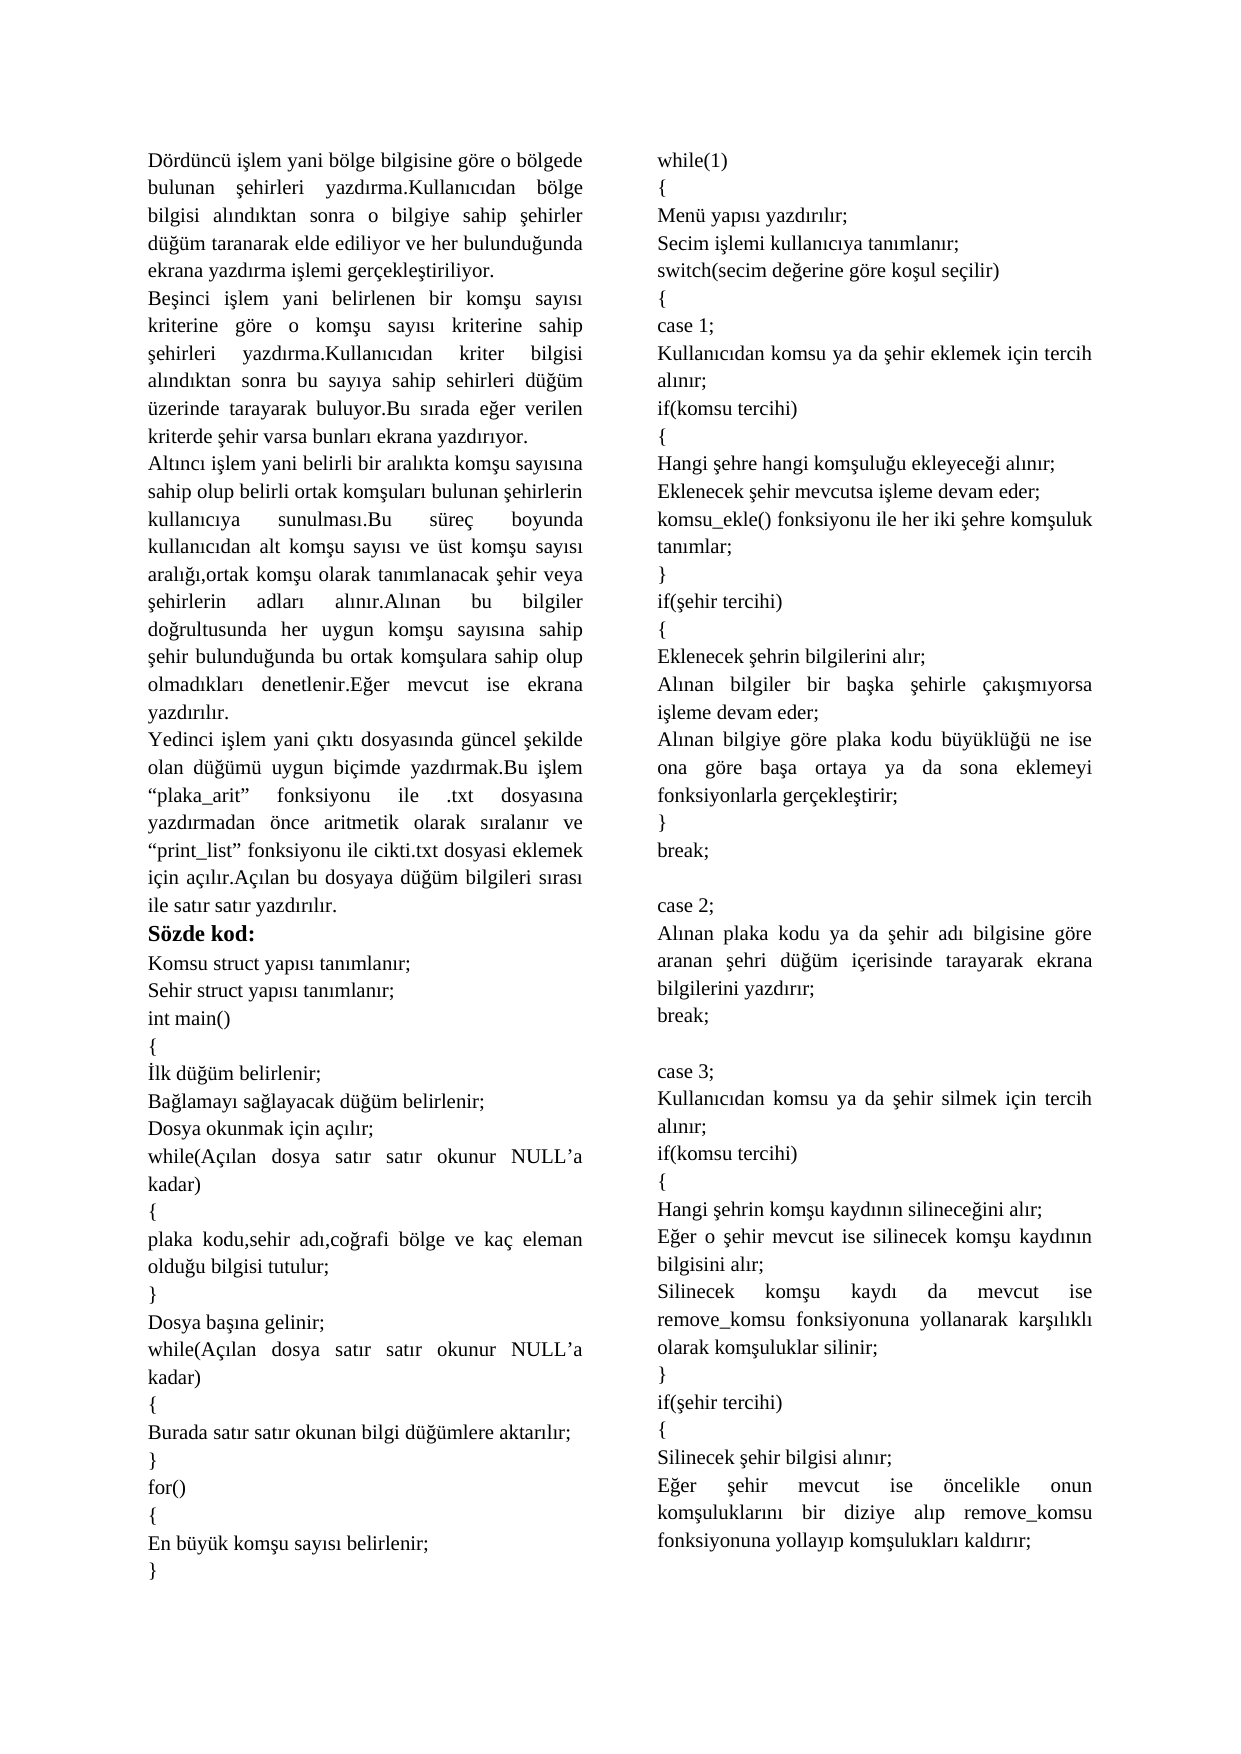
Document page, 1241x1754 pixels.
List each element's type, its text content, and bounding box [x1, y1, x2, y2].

text { [657, 175, 1093, 199]
text Komsu struct yapısı tanımlanır; [148, 951, 583, 975]
text { [148, 1199, 583, 1223]
text Menü yapısı yazdırılır; [657, 203, 1093, 227]
text while(Açılan dosya satır satır okunur NULL’a kadar) [148, 1144, 583, 1196]
text } [657, 1362, 1093, 1386]
text { [657, 1169, 1093, 1193]
text Eklenecek şehir mevcutsa işleme devam eder; [657, 479, 1093, 503]
text Kullanıcıdan komsu ya da şehir silmek için tercih alınır; [657, 1086, 1093, 1138]
text Altıncı işlem yani belirli bir aralıkta komşu sayısına sahip olup belirli ortak komşuları bulunan şehirlerin kullanıcıya sunulması.Bu süreç boyunda kullanıcıdan alt komşu sayısı ve üst komşu sayısı aralığı,ortak komşu olarak tanımlanacak şehir veya şehirlerin adları alınır.Alınan bu bilgiler doğrultusunda her uygun komşu sayısına sahip şehir bulunduğunda bu ortak komşulara sahip olup olmadıkları denetlenir.Eğer mevcut ise ekrana yazdırılır. [148, 451, 583, 724]
text { [657, 286, 1093, 310]
text { [657, 617, 1093, 641]
text İlk düğüm belirlenir; [148, 1061, 583, 1085]
text { [657, 1417, 1093, 1441]
text Secim işlemi kullanıcıya tanımlanır; [657, 230, 1093, 254]
text Silinecek şehir bilgisi alınır; [657, 1445, 1093, 1469]
text Eğer o şehir mevcut ise silinecek komşu kaydının bilgisini alır; [657, 1224, 1093, 1276]
text switch(secim değerine göre koşul seçilir) [657, 258, 1093, 282]
text break; [657, 838, 1093, 862]
text } [148, 1282, 583, 1306]
text } [148, 1448, 583, 1472]
text Beşinci işlem yani belirlenen bir komşu sayısı kriterine göre o komşu sayısı kriterine sahip şehirleri yazdırma.Kullanıcıdan kriter bilgisi alındıktan sonra bu sayıya sahip sehirleri düğüm üzerinde tarayarak buluyor.Bu sırada eğer verilen kriterde şehir varsa bunları ekrana yazdırıyor. [148, 286, 583, 448]
text plaka kodu,sehir adı,coğrafi bölge ve kaç eleman olduğu bilgisi tutulur; [148, 1227, 583, 1278]
text Dördüncü işlem yani bölge bilgisine göre o bölgede bulunan şehirleri yazdırma.Kullanıcıdan bölge bilgisi alındıktan sonra o bilgiye sahip şehirler düğüm taranarak elde ediliyor ve her bulunduğunda ekrana yazdırma işlemi gerçekleştiriliyor. [148, 148, 583, 282]
text Dosya okunmak için açılır; [148, 1116, 583, 1140]
text Burada satır satır okunan bilgi düğümlere aktarılır; [148, 1420, 583, 1444]
text } [657, 810, 1093, 834]
text while(Açılan dosya satır satır okunur NULL’a kadar) [148, 1337, 583, 1389]
text { [148, 1033, 583, 1058]
text En büyük komşu sayısı belirlenir; [148, 1530, 583, 1554]
text Kullanıcıdan komsu ya da şehir eklemek için tercih alınır; [657, 341, 1093, 392]
text int main() [148, 1006, 583, 1030]
text Sehir struct yapısı tanımlanır; [148, 978, 583, 1002]
text Alınan bilgiler bir başka şehirle çakışmıyorsa işleme devam eder; [657, 672, 1093, 724]
text { [148, 1392, 583, 1416]
text Silinecek komşu kaydı da mevcut ise remove_komsu fonksiyonuna yollanarak karşılıklı olarak komşuluklar silinir; [657, 1279, 1093, 1359]
text Dosya başına gelinir; [148, 1309, 583, 1334]
text case 2; [657, 893, 1093, 917]
text Yedinci işlem yani çıktı dosyasında güncel şekilde olan düğümü uygun biçimde yazdırmak.Bu işlem “plaka_arit” fonksiyonu ile .txt dosyasına yazdırmadan önce aritmetik olarak sıralanır ve “print_list” fonksiyonu ile cikti.txt dosyasi eklemek için açılır.Açılan bu dosyaya düğüm bilgileri sırası ile satır satır yazdırılır. [148, 727, 583, 917]
text { [148, 1503, 583, 1527]
text komsu_ekle() fonksiyonu ile her iki şehre komşuluk tanımlar; [657, 506, 1093, 558]
text Alınan plaka kodu ya da şehir adı bilgisine göre aranan şehri düğüm içerisinde tarayarak ekrana bilgilerini yazdırır; [657, 921, 1093, 1000]
text if(komsu tercihi) [657, 396, 1093, 420]
text Hangi şehrin komşu kaydının silineceğini alır; [657, 1197, 1093, 1221]
text if(şehir tercihi) [657, 589, 1093, 613]
text if(şehir tercihi) [657, 1390, 1093, 1414]
text Sözde kod: [148, 921, 583, 947]
text } [657, 562, 1093, 586]
text for() [148, 1475, 583, 1499]
text Eklenecek şehrin bilgilerini alır; [657, 644, 1093, 668]
text case 1; [657, 313, 1093, 337]
text if(komsu tercihi) [657, 1141, 1093, 1165]
text Eğer şehir mevcut ise öncelikle onun komşuluklarını bir diziye alıp remove_komsu fonksiyonuna yollayıp komşulukları kaldırır; [657, 1473, 1093, 1552]
text Hangi şehre hangi komşuluğu ekleyeceği alınır; [657, 451, 1093, 475]
text Alınan bilgiye göre plaka kodu büyüklüğü ne ise ona göre başa ortaya ya da sona eklemeyi fonksiyonlarla gerçekleştirir; [657, 727, 1093, 807]
text case 3; [657, 1058, 1093, 1083]
text } [148, 1558, 583, 1582]
text { [657, 424, 1093, 448]
text Bağlamayı sağlayacak düğüm belirlenir; [148, 1089, 583, 1113]
text break; [657, 1003, 1093, 1027]
text while(1) [657, 148, 1093, 172]
